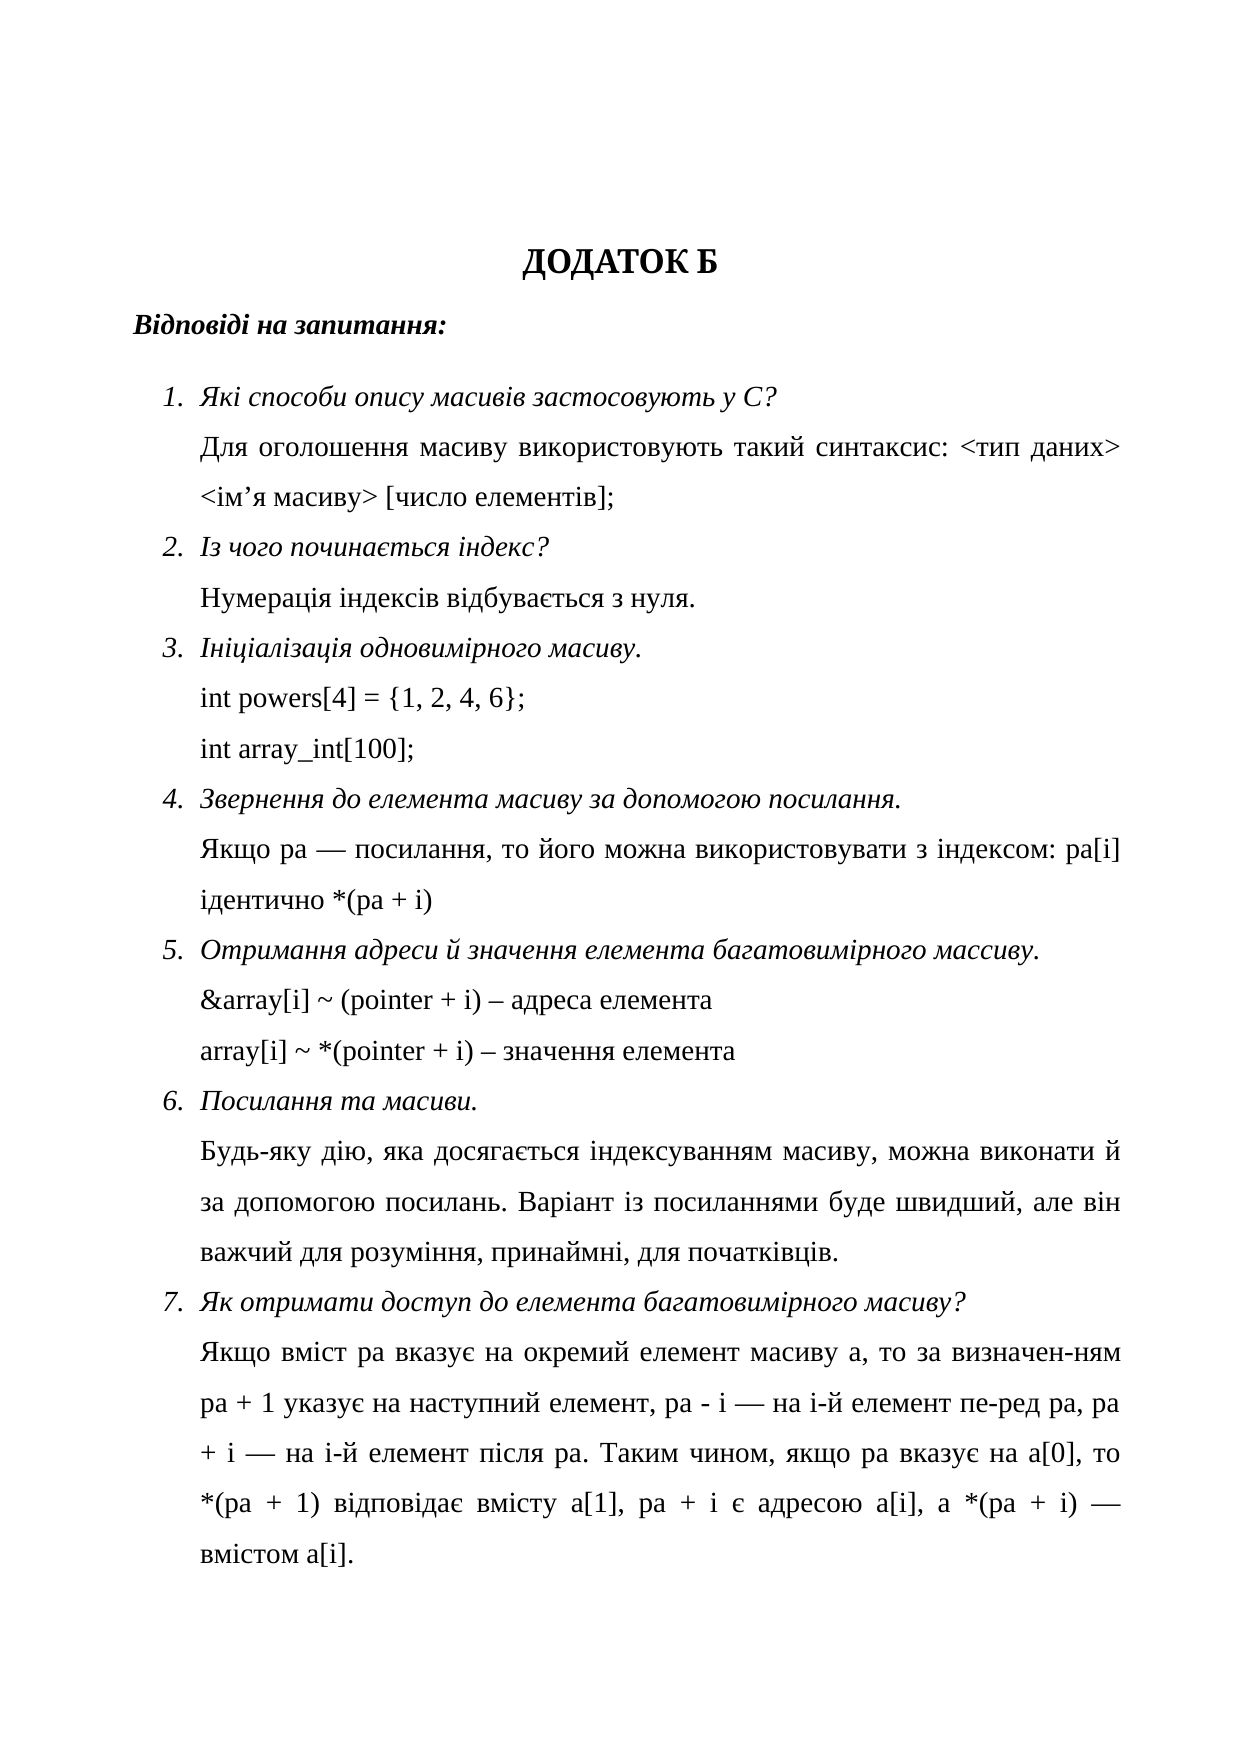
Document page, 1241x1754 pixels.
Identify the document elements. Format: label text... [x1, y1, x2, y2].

text Відповіді на запитання: [133, 307, 1122, 341]
list Якщо вміст pa вказує на окремий елемент масиву a, то за визначен-ням pa + 1 указує на наступний елемент, pa - i — на i-й елемент пе-ред pa, pa + i — на i-й елемент після pa. Таким чином, якщо pa вказує на a[0], то *(pa + 1) відповідає вмісту a[1], pa + i є адресою a[i], a *(pa + i) — вмістом a[i]. [200, 1334, 1122, 1569]
list int array_int[100]; [200, 731, 1122, 764]
list Посилання та масиви. [162, 1083, 1122, 1117]
list Із чого починається індекс? [162, 529, 1122, 563]
list array[i] ~ *(pointer + i) – значення елемента [200, 1033, 1122, 1066]
subtitle ДОДАТОК Б [59, 244, 1122, 282]
list &array[i] ~ (pointer + i) – адреса елемента [200, 982, 1122, 1016]
list Які способи опису масивів застосовують у С? [162, 379, 1122, 412]
list Отримання адреси й значення елемента багатовимірного массиву. [162, 932, 1122, 966]
list Якщо pa — посилання, то його можна використовувати з індексом: pa[i] ідентично *(pa + i) [200, 831, 1122, 915]
list Для оголошення масиву використовують такий синтаксис: <тип даних> <ім’я масиву> [число елементів]; [200, 429, 1122, 513]
list Як отримати доступ до елемента багатовимірного масиву? [162, 1284, 1122, 1318]
list Ініціалізація одновимірного масиву. [162, 630, 1122, 664]
list Звернення до елемента масиву за допомогою посилання. [162, 781, 1122, 815]
list Нумерація індексів відбувається з нуля. [200, 580, 1122, 613]
list Будь-яку дію, яка досягається індексуванням масиву, можна виконати й за допомогою посилань. Варіант із посиланнями буде швидший, але він важчий для розуміння, принаймні, для початківців. [200, 1133, 1122, 1267]
list int powers[4] = {1, 2, 4, 6}; [200, 681, 1122, 714]
